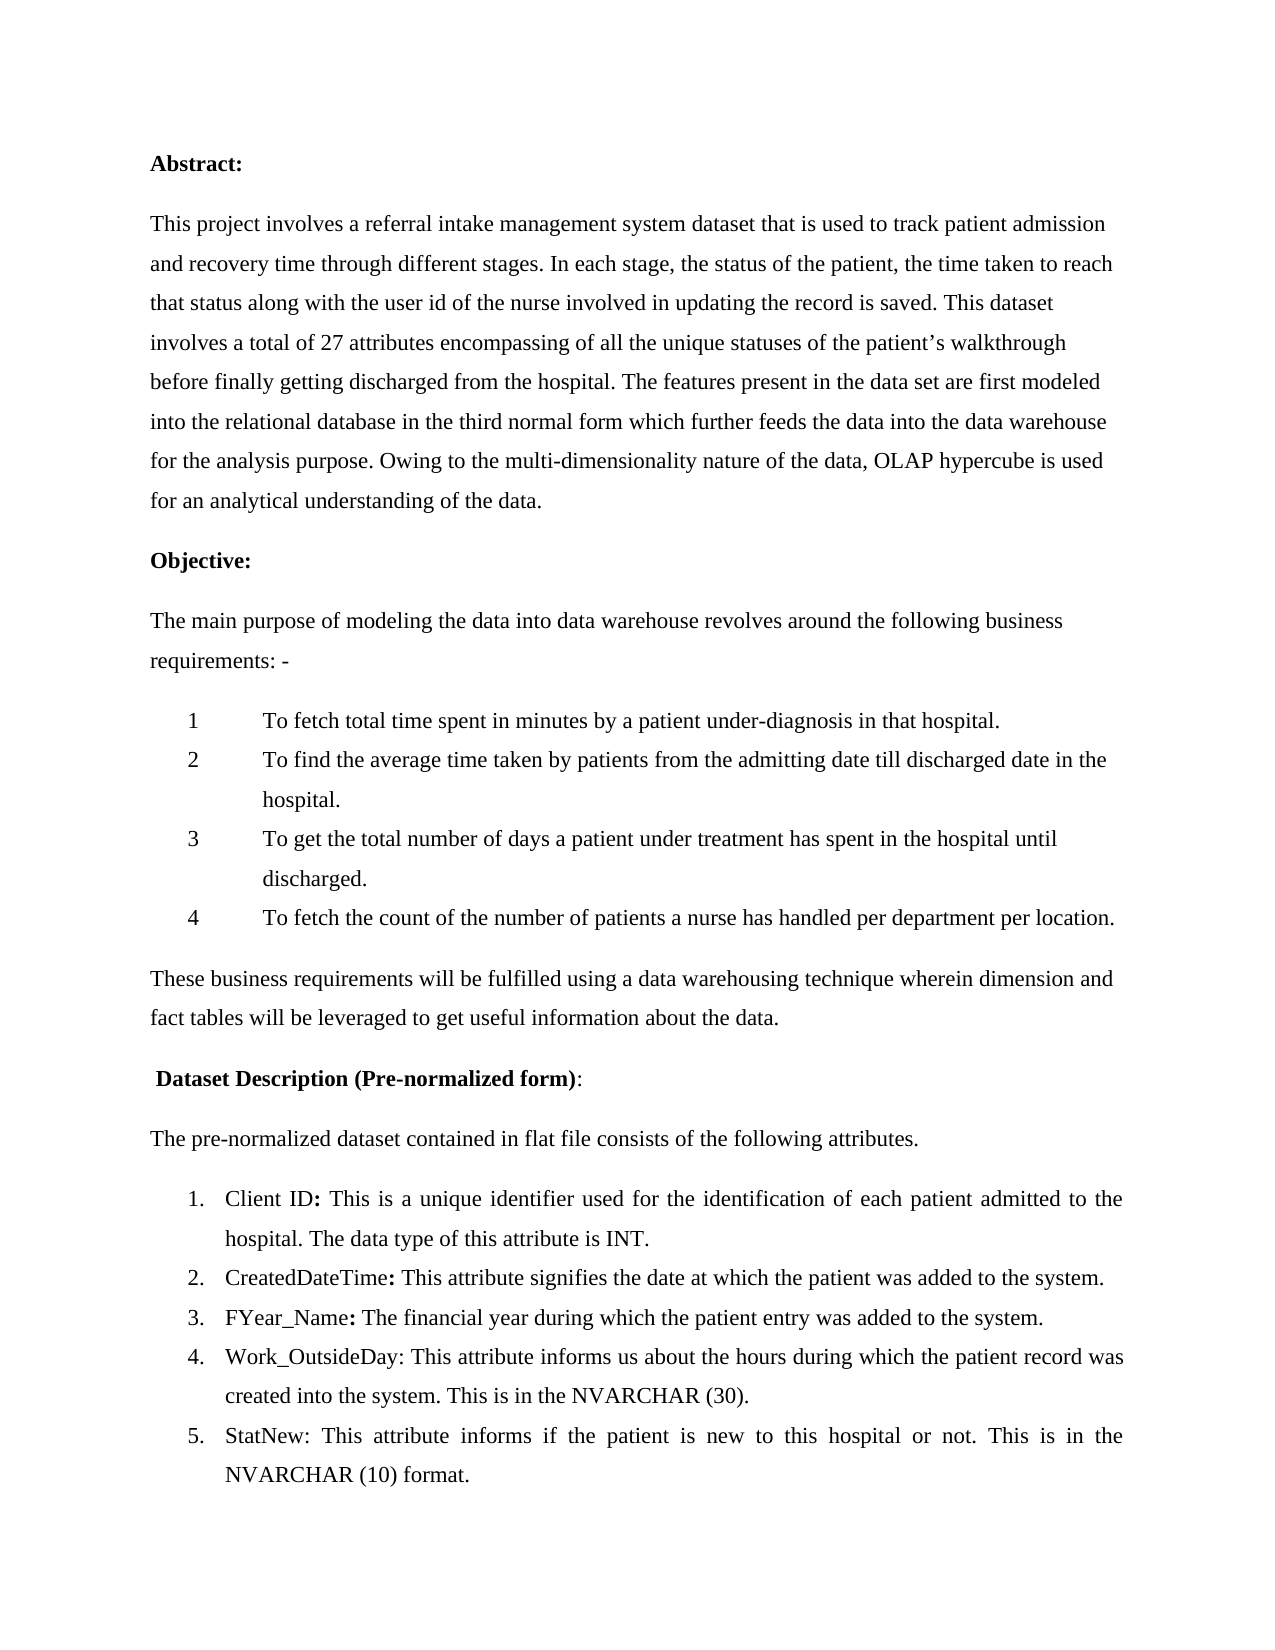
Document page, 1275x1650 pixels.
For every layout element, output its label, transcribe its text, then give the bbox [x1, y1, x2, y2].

list To find the average time taken by patients from the admitting date till discharged date in the hospital. [187, 747, 1125, 812]
text These business requirements will be fulfilled using a data warehousing technique wherein dimension and fact tables will be leveraged to get useful information about the data. [150, 965, 1125, 1031]
text Dataset Description (Pre-normalized form): [150, 1064, 1125, 1091]
list To fetch total time spent in minutes by a patient under-diagnosis in that hospital. [187, 707, 1125, 733]
list To fetch the count of the number of patients a nurse has handled per department per location. [187, 904, 1125, 931]
list FYear_Name: The financial year during which the patient entry was added to the system. [187, 1304, 1125, 1330]
text This project involves a referral intake management system dataset that is used to track patient admission and recovery time through different stages. In each stage, the status of the patient, the time taken to reach that status along with the user id of the nurse involved in updating the record is saved. This dataset involves a total of 27 attributes encompassing of all the unique statuses of the patient’s walkthrough before finally getting discharged from the hospital. The features present in the data set are first modeled into the relational database in the third normal form which further feeds the data into the data warehouse for the analysis purpose. Owing to the multi-dimensionality nature of the data, OLAP hypercube is used for an analytical understanding of the data. [150, 210, 1125, 513]
text Objective: [150, 547, 1125, 573]
list Client ID: This is a unique identifier used for the identification of each patient admitted to the hospital. The data type of this attribute is INT. [187, 1185, 1125, 1251]
list Work_OutsideDay: This attribute informs us about the hours during which the patient record was created into the system. This is in the NVARCHAR (30). [187, 1343, 1125, 1409]
list StatNew: This attribute informs if the patient is new to this hospital or not. This is in the NVARCHAR (10) format. [187, 1422, 1125, 1488]
list To get the total number of days a patient under treatment has spent in the hospital until discharged. [187, 826, 1125, 891]
text The pre-normalized dataset contained in flat file consists of the following attributes. [150, 1125, 1125, 1151]
text Abstract: [150, 150, 1125, 176]
text The main purpose of modeling the data into data warehouse revolves around the following business requirements: - [150, 607, 1125, 673]
list CreatedDateTime: This attribute signifies the date at which the patient was added to the system. [187, 1264, 1125, 1291]
